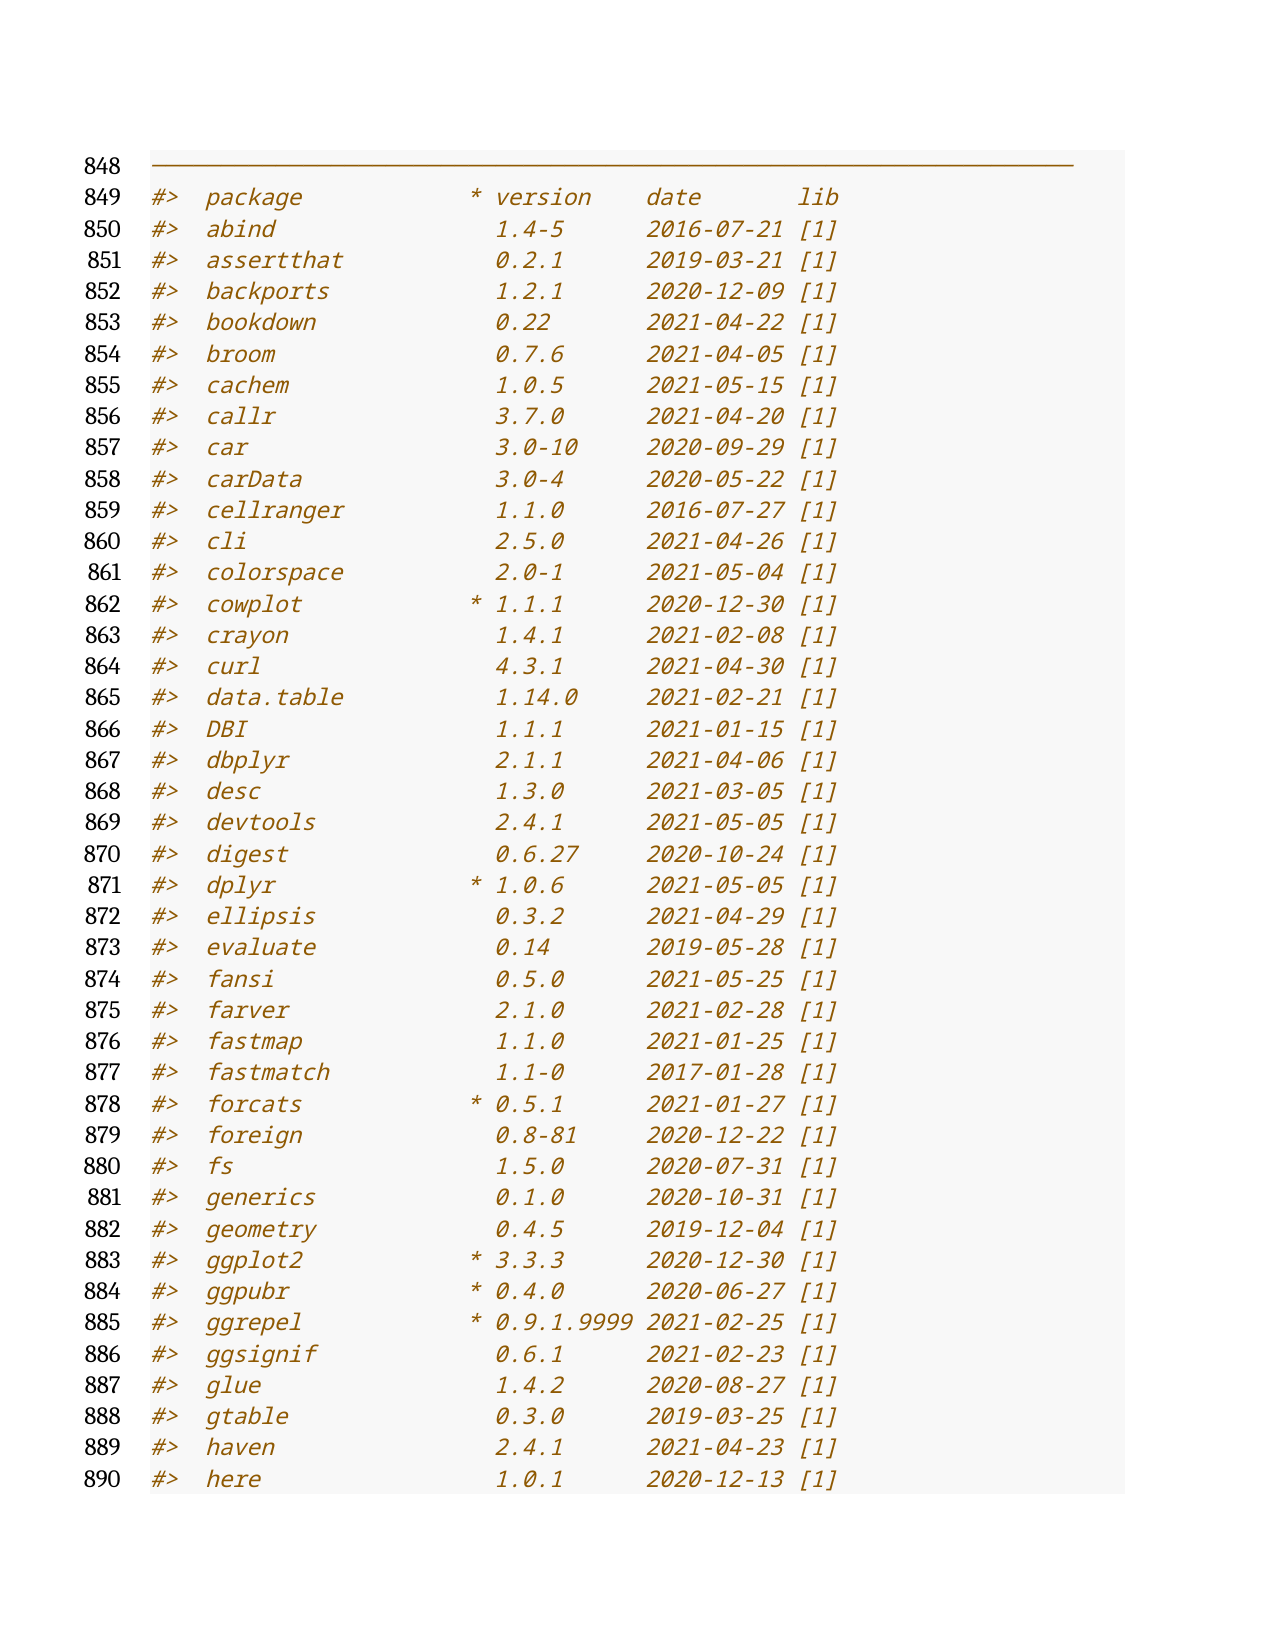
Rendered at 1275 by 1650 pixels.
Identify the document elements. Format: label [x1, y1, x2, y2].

text [150, 150, 1125, 1494]
